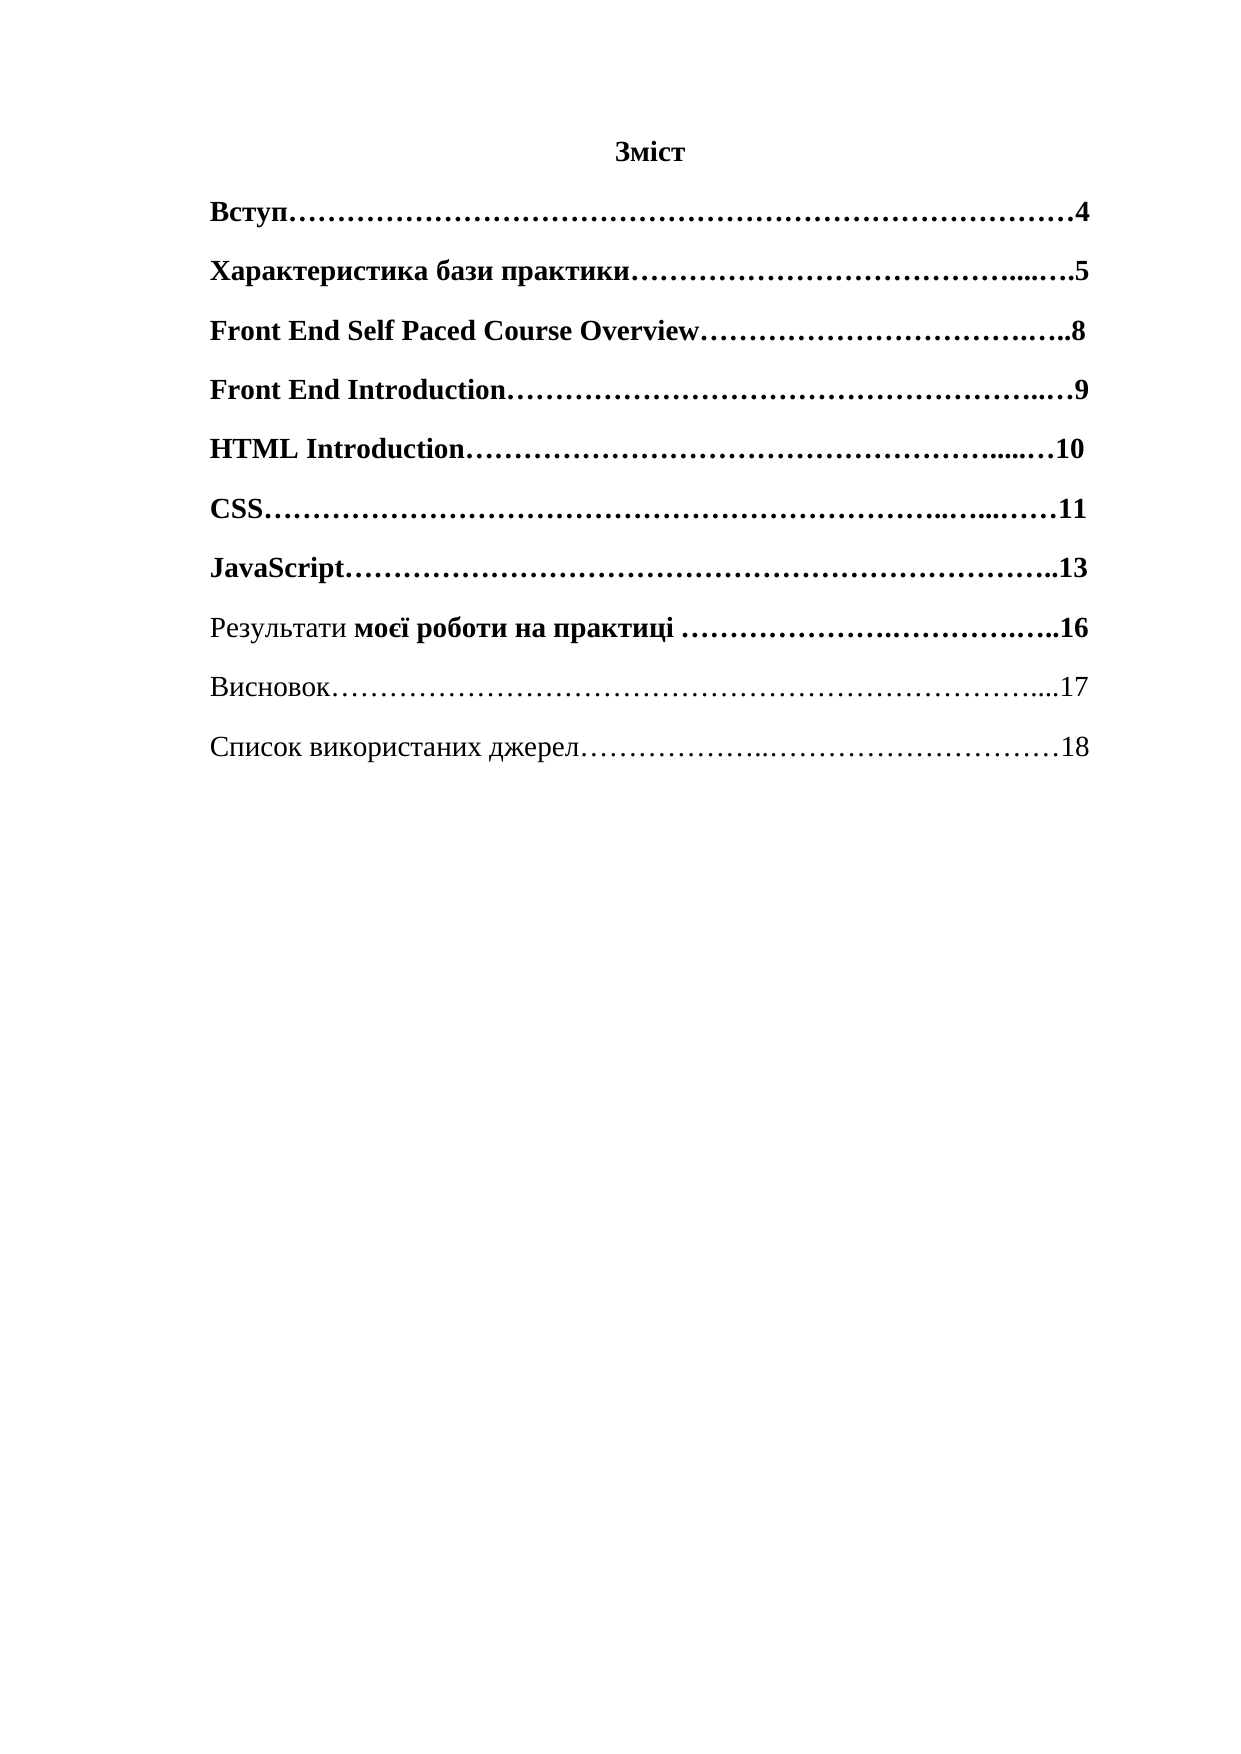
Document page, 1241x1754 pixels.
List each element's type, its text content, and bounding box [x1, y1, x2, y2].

subtitle Front End Introduction………………………………………………..…9 [209, 372, 1090, 406]
subtitle Висновок………………………………………………………………....17 [209, 669, 1090, 703]
subtitle Характеристика бази практики…………………………………....….5 [209, 253, 1090, 287]
subtitle JavaScript………………………………………………………………..13 [209, 551, 1090, 584]
subtitle CSS……………………………………………………………..…...……11 [209, 491, 1090, 525]
subtitle Змiст [209, 134, 1090, 168]
subtitle Список використаних джерел………………..…………………………18 [209, 729, 1090, 763]
subtitle Вступ………………………………………………………………………4 [209, 194, 1090, 227]
subtitle Front End Self Paced Course Overview…………………………….…..8 [209, 313, 1090, 346]
subtitle Результати моєї роботи на практиці ………………….………….…..16 [209, 610, 1090, 644]
subtitle HTML Introduction……………………………………………….....…10 [209, 432, 1090, 465]
